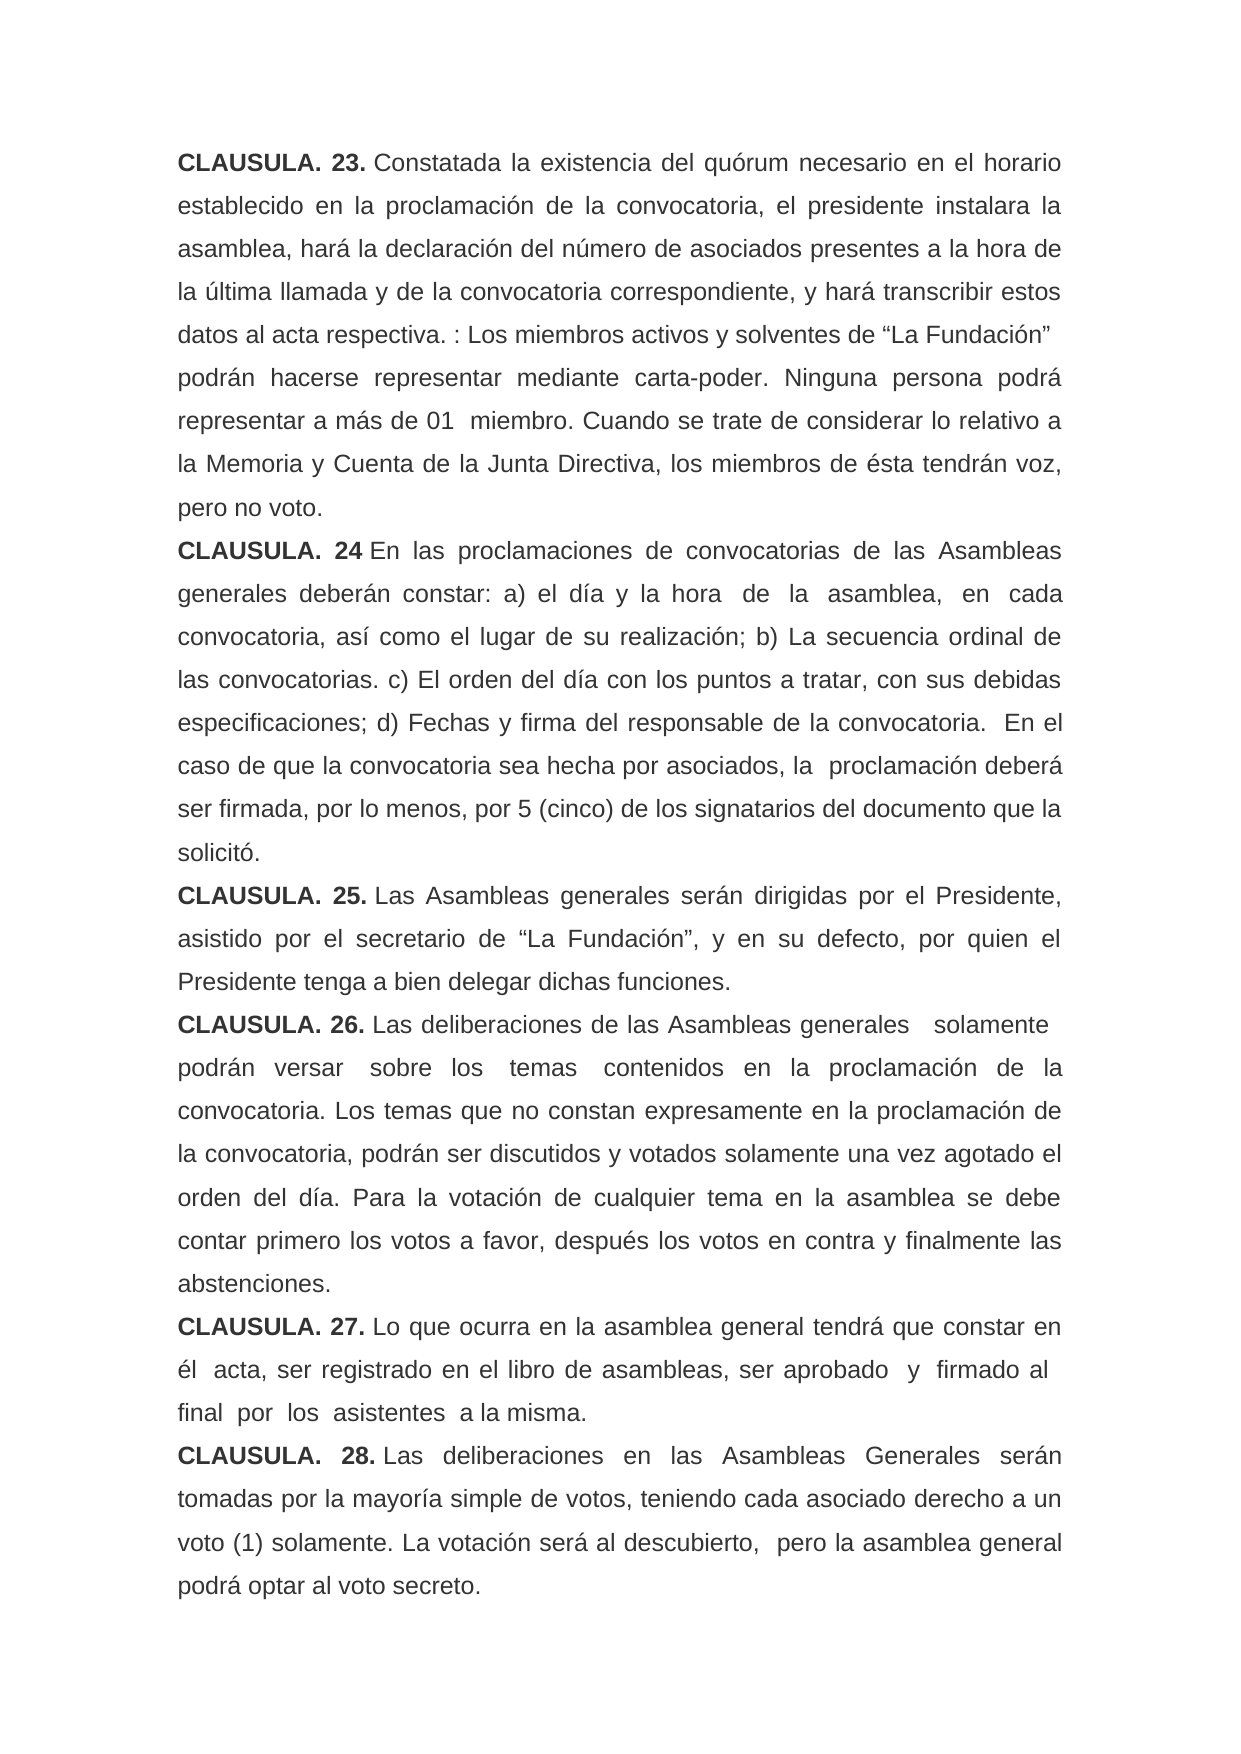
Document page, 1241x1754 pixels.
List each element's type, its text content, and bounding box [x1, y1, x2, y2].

text CLAUSULA. 24 En las proclamaciones de convocatorias de las Asambleas generales deberán constar: a) el día y la hora de la asamblea, en cada convocatoria, así como el lugar de su realización; b) La secuencia ordinal de las convocatorias. c) El orden del día con los puntos a tratar, con sus debidas especificaciones; d) Fechas y firma del responsable de la convocatoria. En el caso de que la convocatoria sea hecha por asociados, la proclamación deberá ser firmada, por lo menos, por 5 (cinco) de los signatarios del documento que la solicitó. [177, 536, 1063, 866]
text CLAUSULA. 27. Lo que ocurra en la asamblea general tendrá que constar en él acta, ser registrado en el libro de asambleas, ser aprobado y firmado al final por los asistentes a la misma. [177, 1312, 1063, 1427]
text CLAUSULA. 26. Las deliberaciones de las Asambleas generales solamente podrán versar sobre los temas contenidos en la proclamación de la convocatoria. Los temas que no constan expresamente en la proclamación de la convocatoria, podrán ser discutidos y votados solamente una vez agotado el orden del día. Para la votación de cualquier tema en la asamblea se debe contar primero los votos a favor, después los votos en contra y finalmente las abstenciones. [177, 1010, 1063, 1298]
text CLAUSULA. 25. Las Asambleas generales serán dirigidas por el Presidente, asistido por el secretario de “La Fundación”, y en su defecto, por quien el Presidente tenga a bien delegar dichas funciones. [177, 881, 1063, 996]
text CLAUSULA. 28. Las deliberaciones en las Asambleas Generales serán tomadas por la mayoría simple de votos, teniendo cada asociado derecho a un voto (1) solamente. La votación será al descubierto, pero la asamblea general podrá optar al voto secreto. [177, 1441, 1063, 1599]
text CLAUSULA. 23. Constatada la existencia del quórum necesario en el horario establecido en la proclamación de la convocatoria, el presidente instalara la asamblea, hará la declaración del número de asociados presentes a la hora de la última llamada y de la convocatoria correspondiente, y hará transcribir estos datos al acta respectiva. : Los miembros activos y solventes de “La Fundación” podrán hacerse representar mediante carta-poder. Ninguna persona podrá representar a más de 01 miembro. Cuando se trate de considerar lo relativo a la Memoria y Cuenta de la Junta Directiva, los miembros de ésta tendrán voz, pero no voto. [177, 148, 1063, 521]
